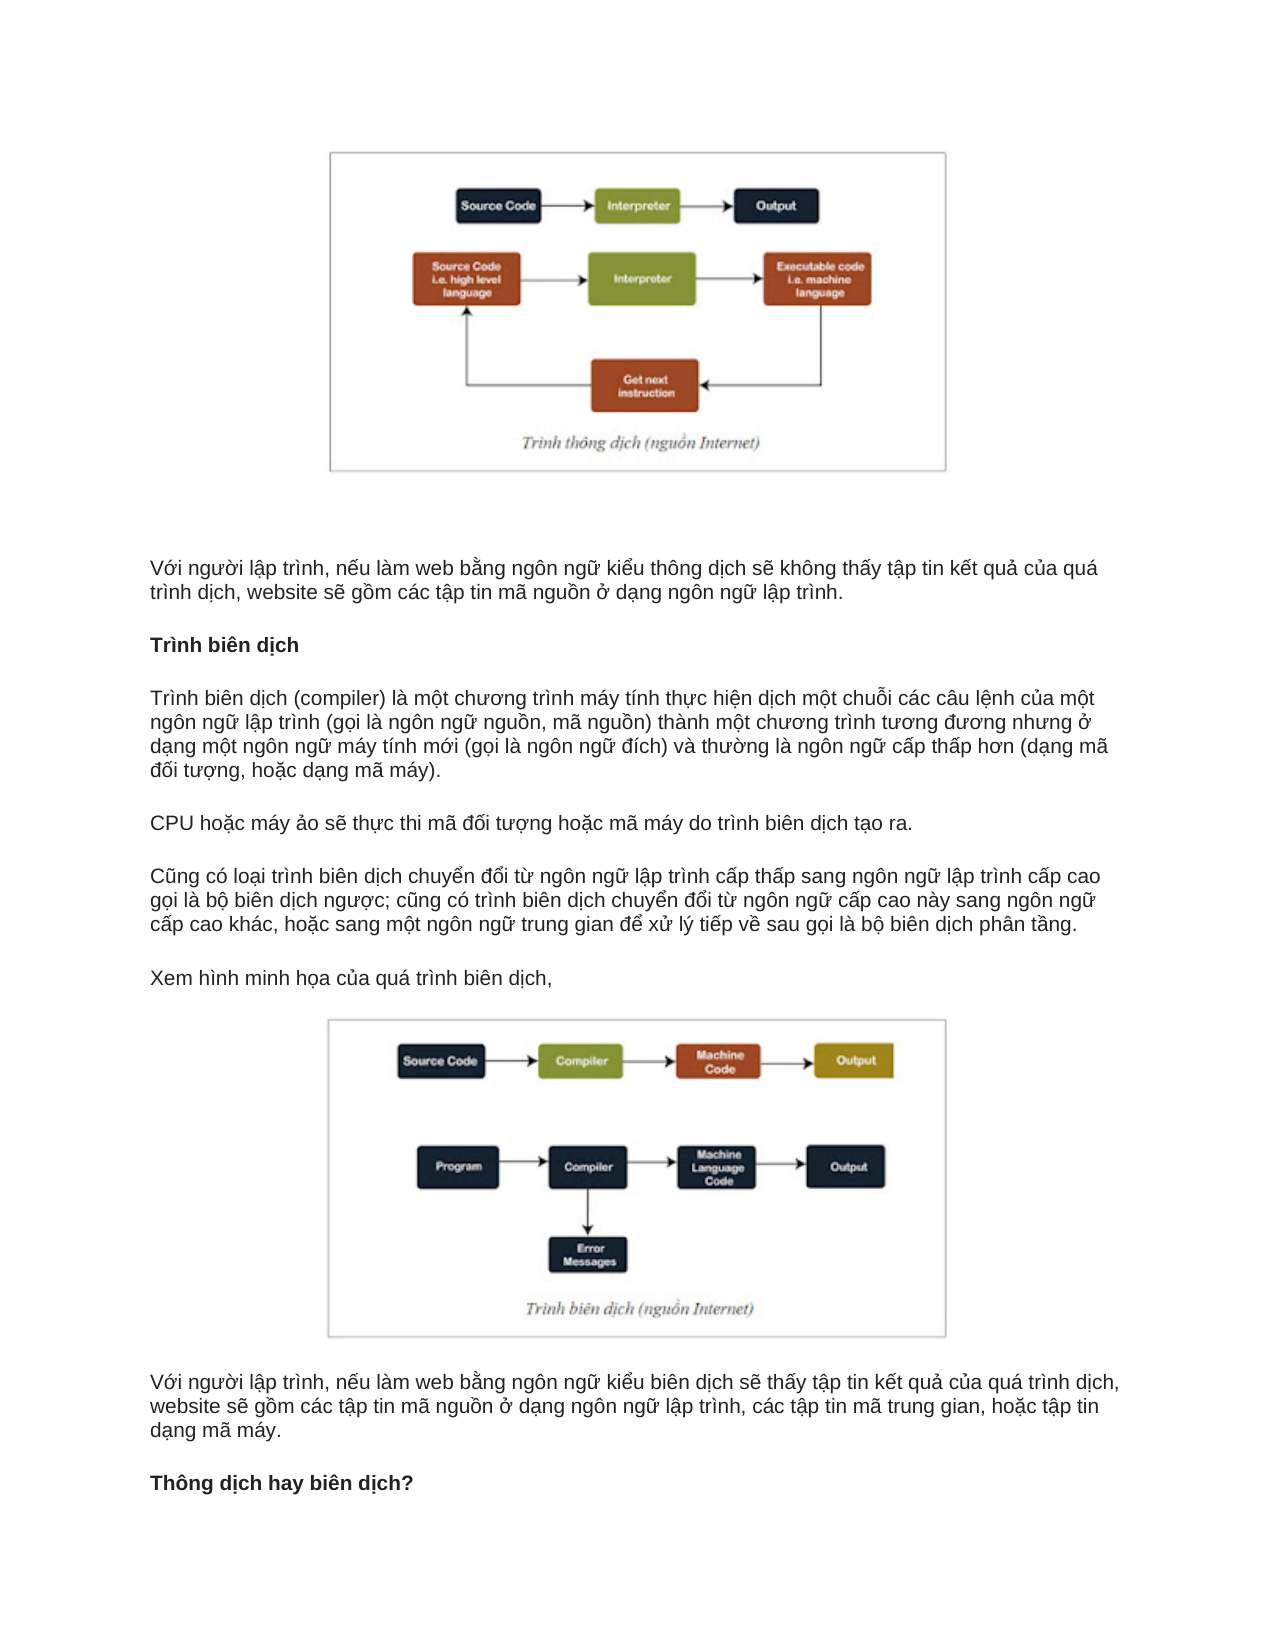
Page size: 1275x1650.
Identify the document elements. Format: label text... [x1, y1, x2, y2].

text Cũng có loại trình biên dịch chuyển đổi từ ngôn ngữ lập trình cấp thấp sang ngôn ngữ lập trình cấp cao gọi là bộ biên dịch ngược; cũng có trình biên dịch chuyển đổi từ ngôn ngữ cấp cao này sang ngôn ngữ cấp cao khác, hoặc sang một ngôn ngữ trung gian để xử lý tiếp về sau gọi là bộ biên dịch phân tầng. [150, 864, 1125, 936]
text Trình biên dịch (compiler) là một chương trình máy tính thực hiện dịch một chuỗi các câu lệnh của một ngôn ngữ lập trình (gọi là ngôn ngữ nguồn, mã nguồn) thành một chương trình tương đương nhưng ở dạng một ngôn ngữ máy tính mới (gọi là ngôn ngữ đích) và thường là ngôn ngữ cấp thấp hơn (dạng mã đối tượng, hoặc dạng mã máy). [150, 686, 1125, 782]
text CPU hoặc máy ảo sẽ thực thi mã đối tượng hoặc mã máy do trình biên dịch tạo ra. [150, 811, 1125, 835]
text Với người lập trình, nếu làm web bằng ngôn ngữ kiểu thông dịch sẽ không thấy tập tin kết quả của quá trình dịch, website sẽ gồm các tập tin mã nguồn ở dạng ngôn ngữ lập trình. [150, 556, 1125, 604]
text Xem hình minh họa của quá trình biên dịch, [150, 965, 1125, 989]
text Thông dịch hay biên dịch? [150, 1471, 1125, 1495]
text Với người lập trình, nếu làm web bằng ngôn ngữ kiểu biên dịch sẽ thấy tập tin kết quả của quá trình dịch, website sẽ gồm các tập tin mã nguồn ở dạng ngôn ngữ lập trình, các tập tin mã trung gian, hoặc tập tin dạng mã máy. [150, 1370, 1125, 1442]
text Trình biên dịch [150, 633, 1125, 657]
picture [325, 1018, 950, 1341]
picture [325, 150, 950, 475]
